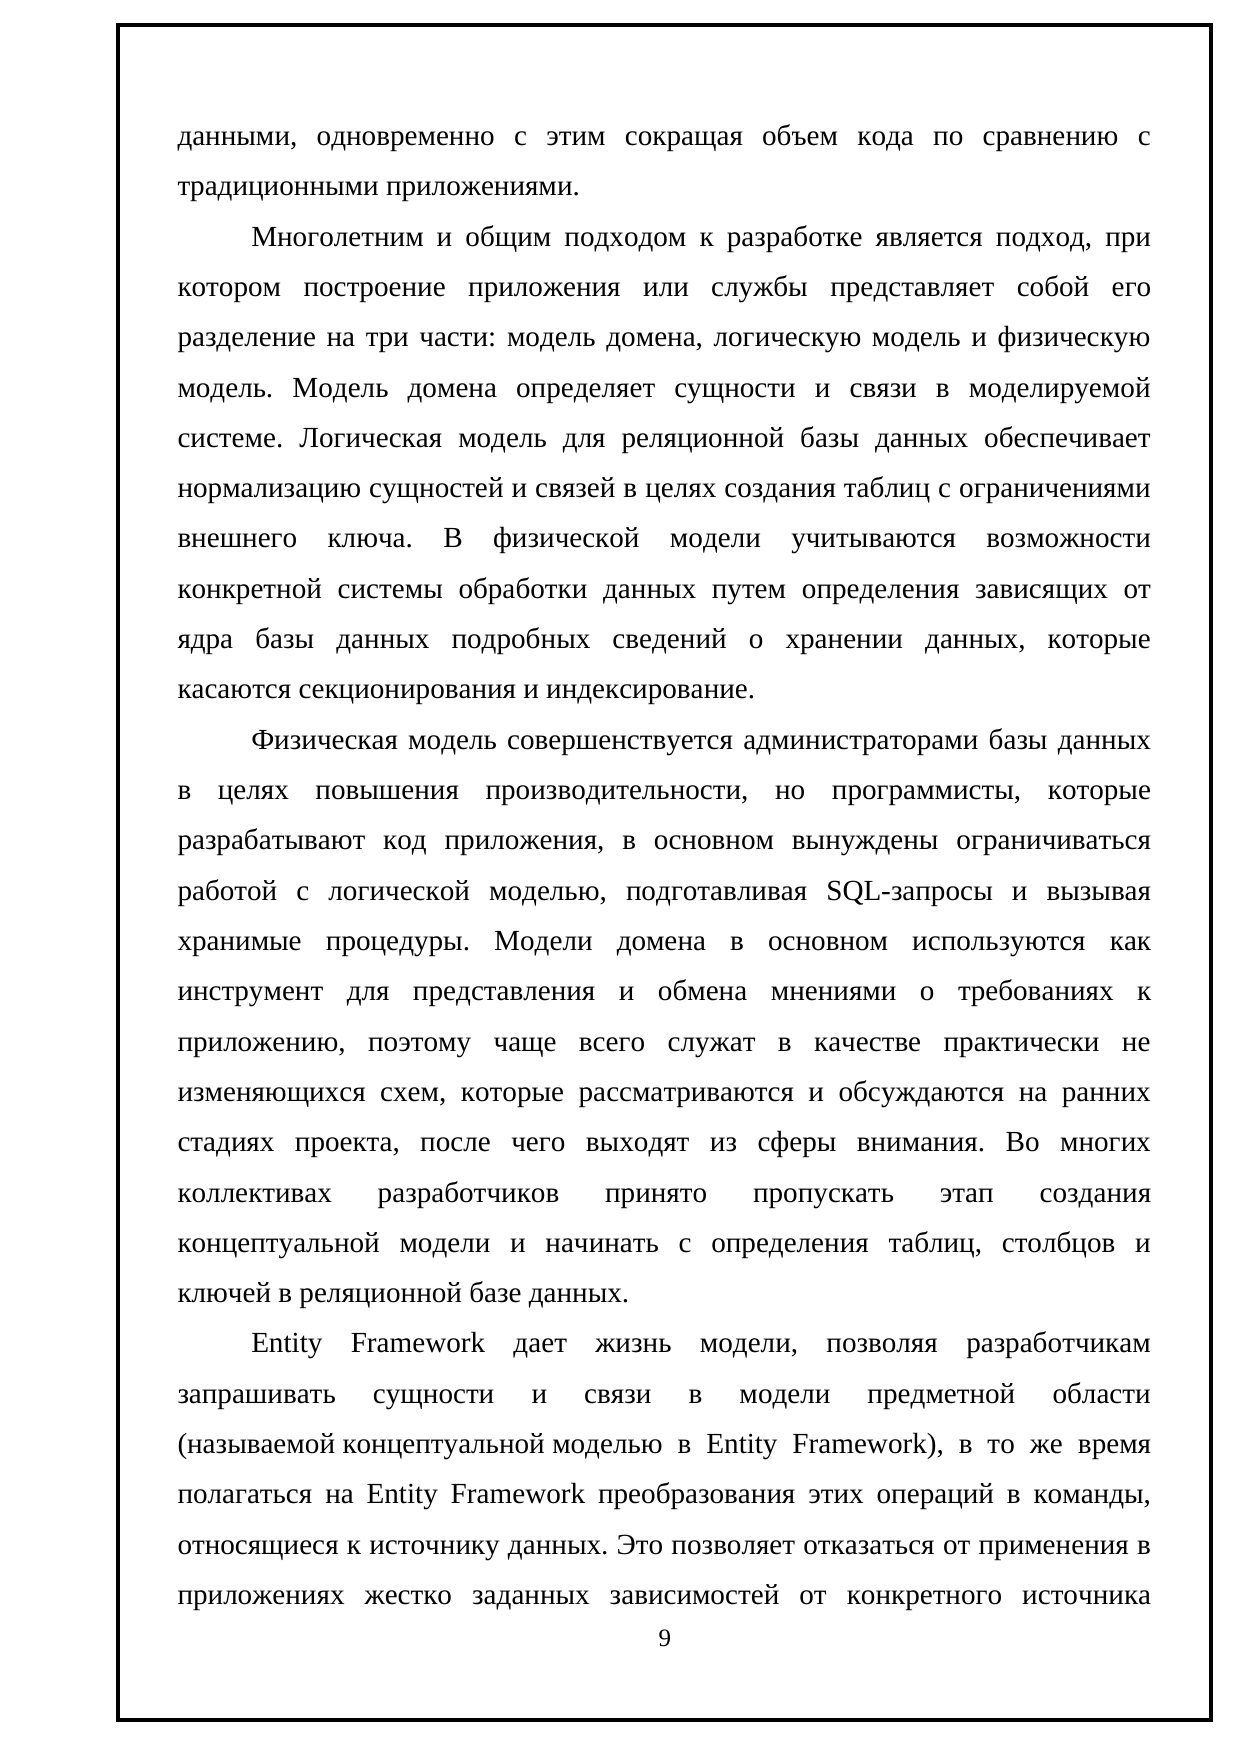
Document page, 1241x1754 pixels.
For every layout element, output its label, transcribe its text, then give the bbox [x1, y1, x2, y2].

text Многолетним и общим подходом к разработке является подход, при котором построение приложения или службы представляет собой его разделение на три части: модель домена, логическую модель и физическую модель. Модель домена определяет сущности и связи в моделируемой системе. Логическая модель для реляционной базы данных обеспечивает нормализацию сущностей и связей в целях создания таблиц с ограничениями внешнего ключа. В физической модели учитываются возможности конкретной системы обработки данных путем определения зависящих от ядра базы данных подробных сведений о хранении данных, которые касаются секционирования и индексирование. [177, 219, 1152, 705]
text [177, 1326, 1152, 1611]
text Физическая модель совершенствуется администраторами базы данных в целях повышения производительности, но программисты, которые разрабатывают код приложения, в основном вынуждены ограничиваться работой с логической моделью, подготавливая SQL-запросы и вызывая хранимые процедуры. Модели домена в основном используются как инструмент для представления и обмена мнениями о требованиях к приложению, поэтому чаще всего служат в качестве практически не изменяющихся схем, которые рассматриваются и обсуждаются на ранних стадиях проекта, после чего выходят из сферы внимания. Во многих коллективах разработчиков принято пропускать этап создания концептуальной модели и начинать с определения таблиц, столбцов и ключей в реляционной базе данных. [177, 722, 1152, 1309]
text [177, 118, 1152, 202]
